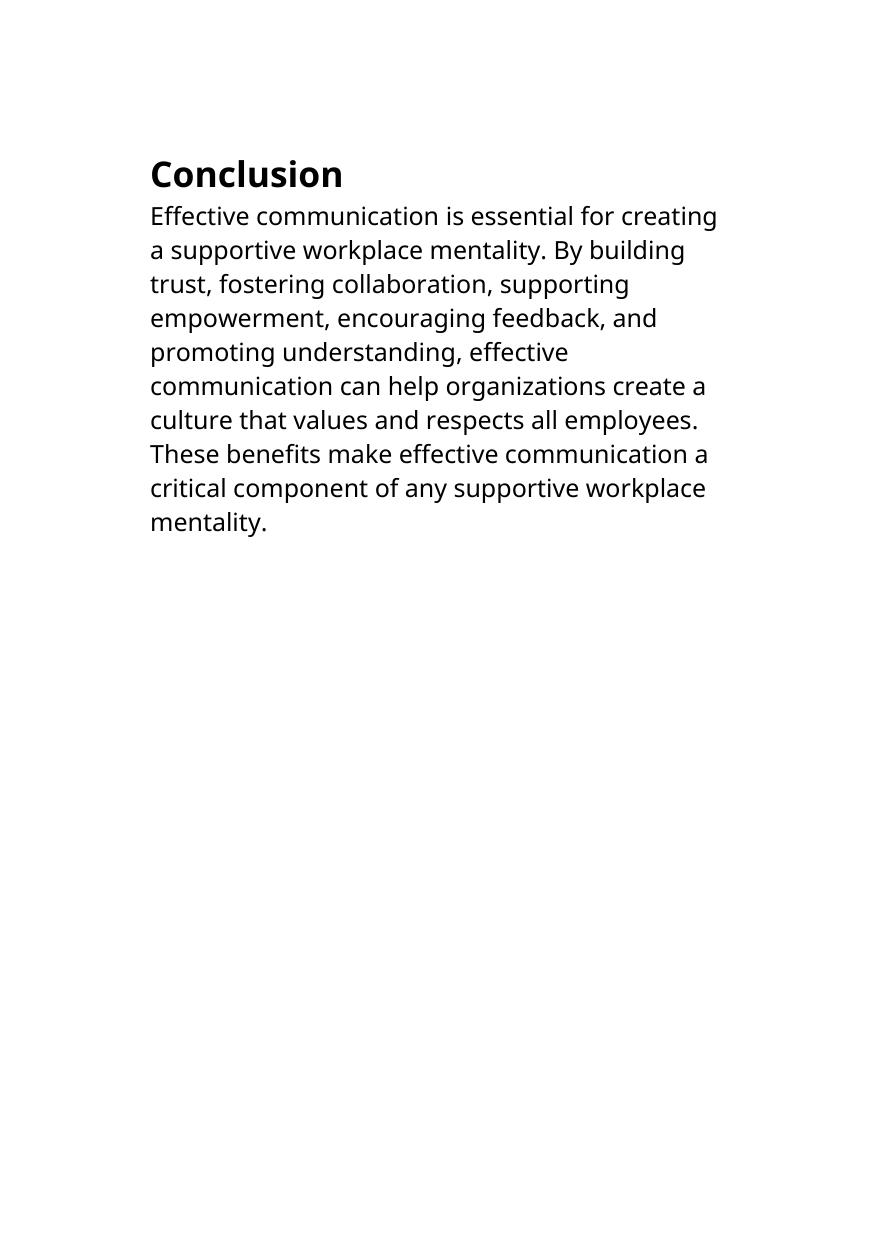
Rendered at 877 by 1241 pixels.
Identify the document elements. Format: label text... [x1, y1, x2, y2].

subtitle Conclusion [150, 150, 727, 198]
text Effective communication is essential for creating a supportive workplace mentality. By building trust, fostering collaboration, supporting empowerment, encouraging feedback, and promoting understanding, effective communication can help organizations create a culture that values and respects all employees. These benefits make effective communication a critical component of any supportive workplace mentality. [150, 198, 727, 539]
